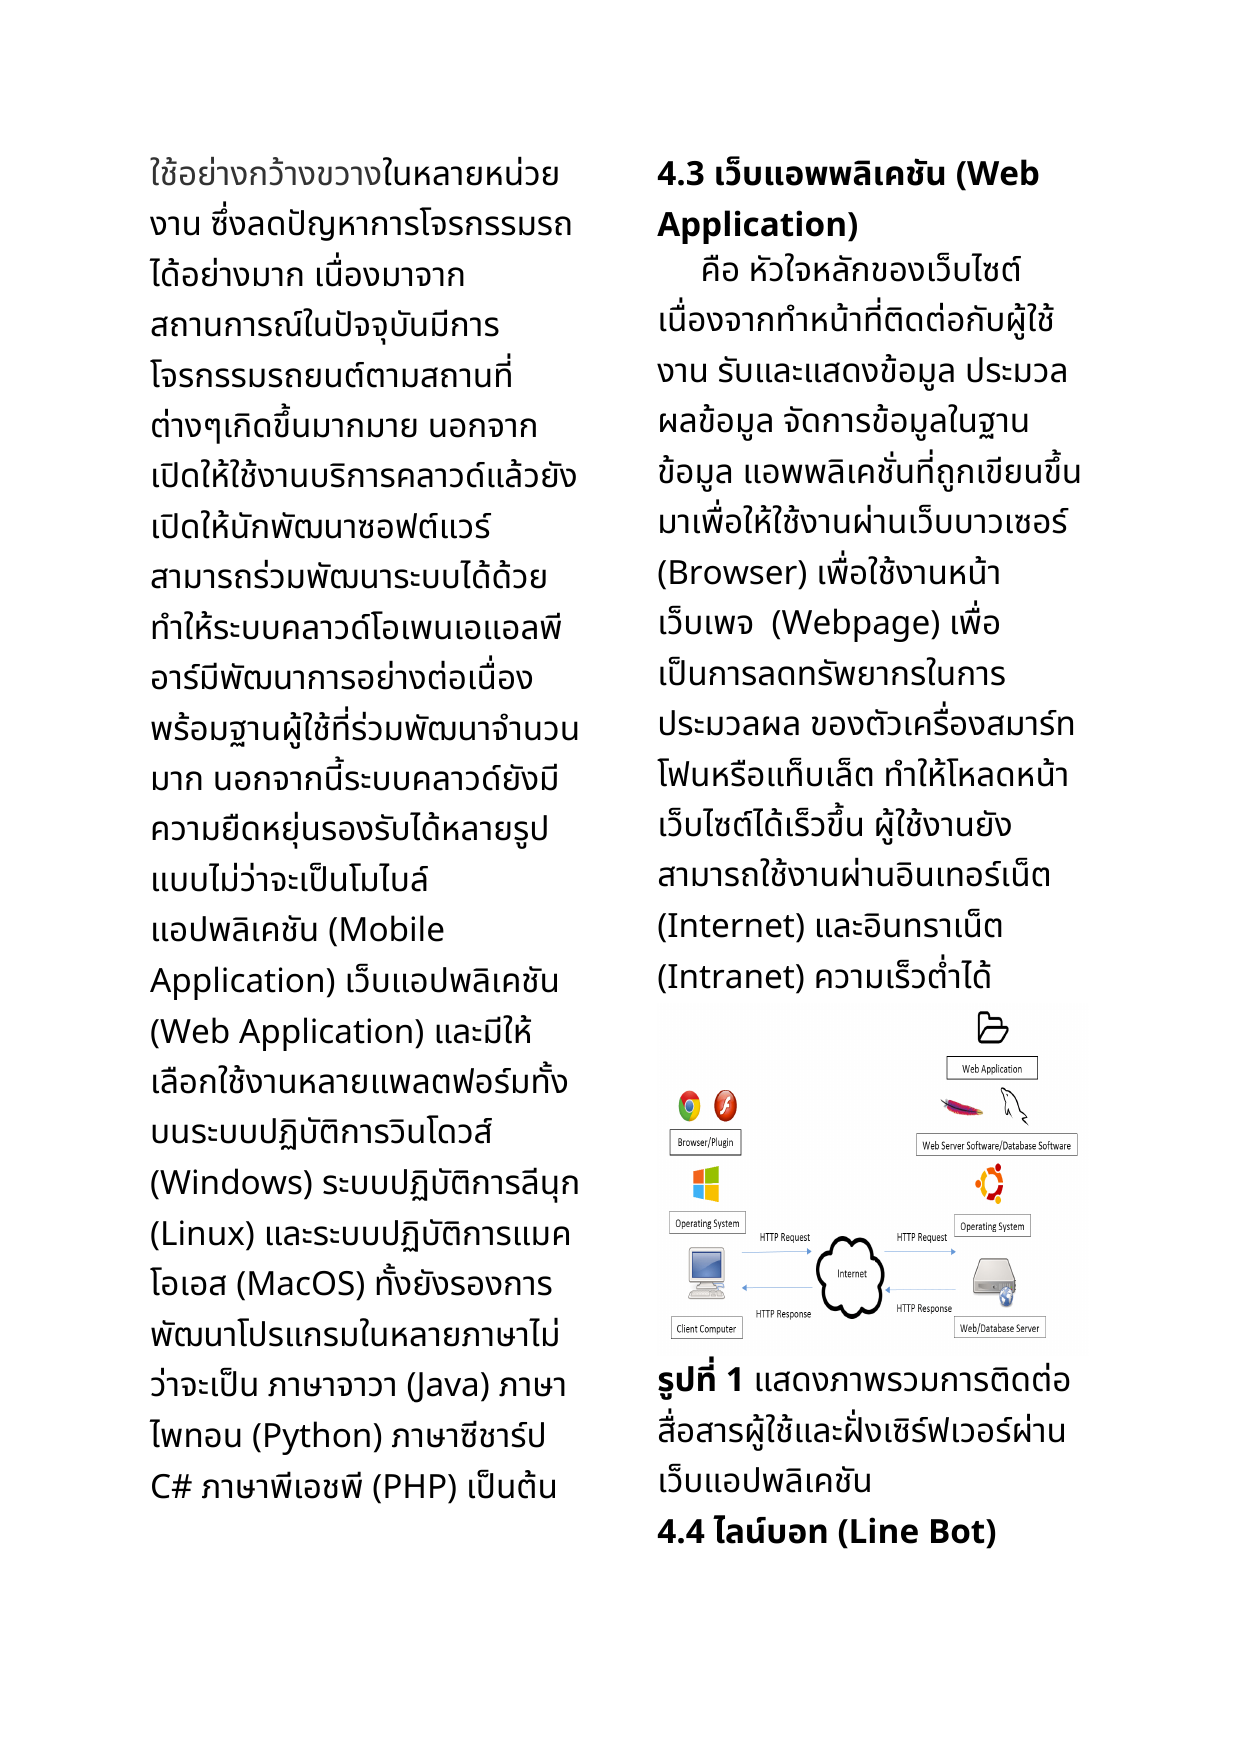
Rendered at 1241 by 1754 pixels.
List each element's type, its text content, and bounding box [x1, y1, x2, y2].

text 4.4 ไลน์บอท (Line Bot) [657, 1507, 1090, 1558]
text รูปที่ 1 แสดงภาพรวมการติดต่อสื่อสารผู้ใช้และฝั่งเซิร์ฟเวอร์ผ่านเว็บแอปพลิเคชัน [657, 1356, 1090, 1507]
text คือ หัวใจหลักของเว็บไซต์เนื่องจากทำหน้าที่ติดต่อกับผู้ใช้งาน รับและแสดงข้อมูล ประมวลผลข้อมูล จัดการข้อมูลในฐานข้อมูล แอพพลิเคชั่นที่ถูกเขียนขึ้นมาเพื่อให้ใช้งานผ่านเว็บบาวเซอร์ (Browser) เพื่อใช้งานหน้าเว็บเพจ (Webpage) เพื่อเป็นการลดทรัพยากรในการประมวลผล ของตัวเครื่องสมาร์ทโฟนหรือแท็บเล็ต ทำให้โหลดหน้าเว็บไซต์ได้เร็วขึ้น ผู้ใช้งานยังสามารถใช้งานผ่านอินเทอร์เน็ต (Internet) และอินทราเน็ต (Intranet) ความเร็วต่ำได้ [657, 246, 1090, 1003]
picture [657, 1003, 1089, 1356]
text 4.3 เว็บแอพพลิเคชัน (Web Application) [657, 150, 1090, 246]
